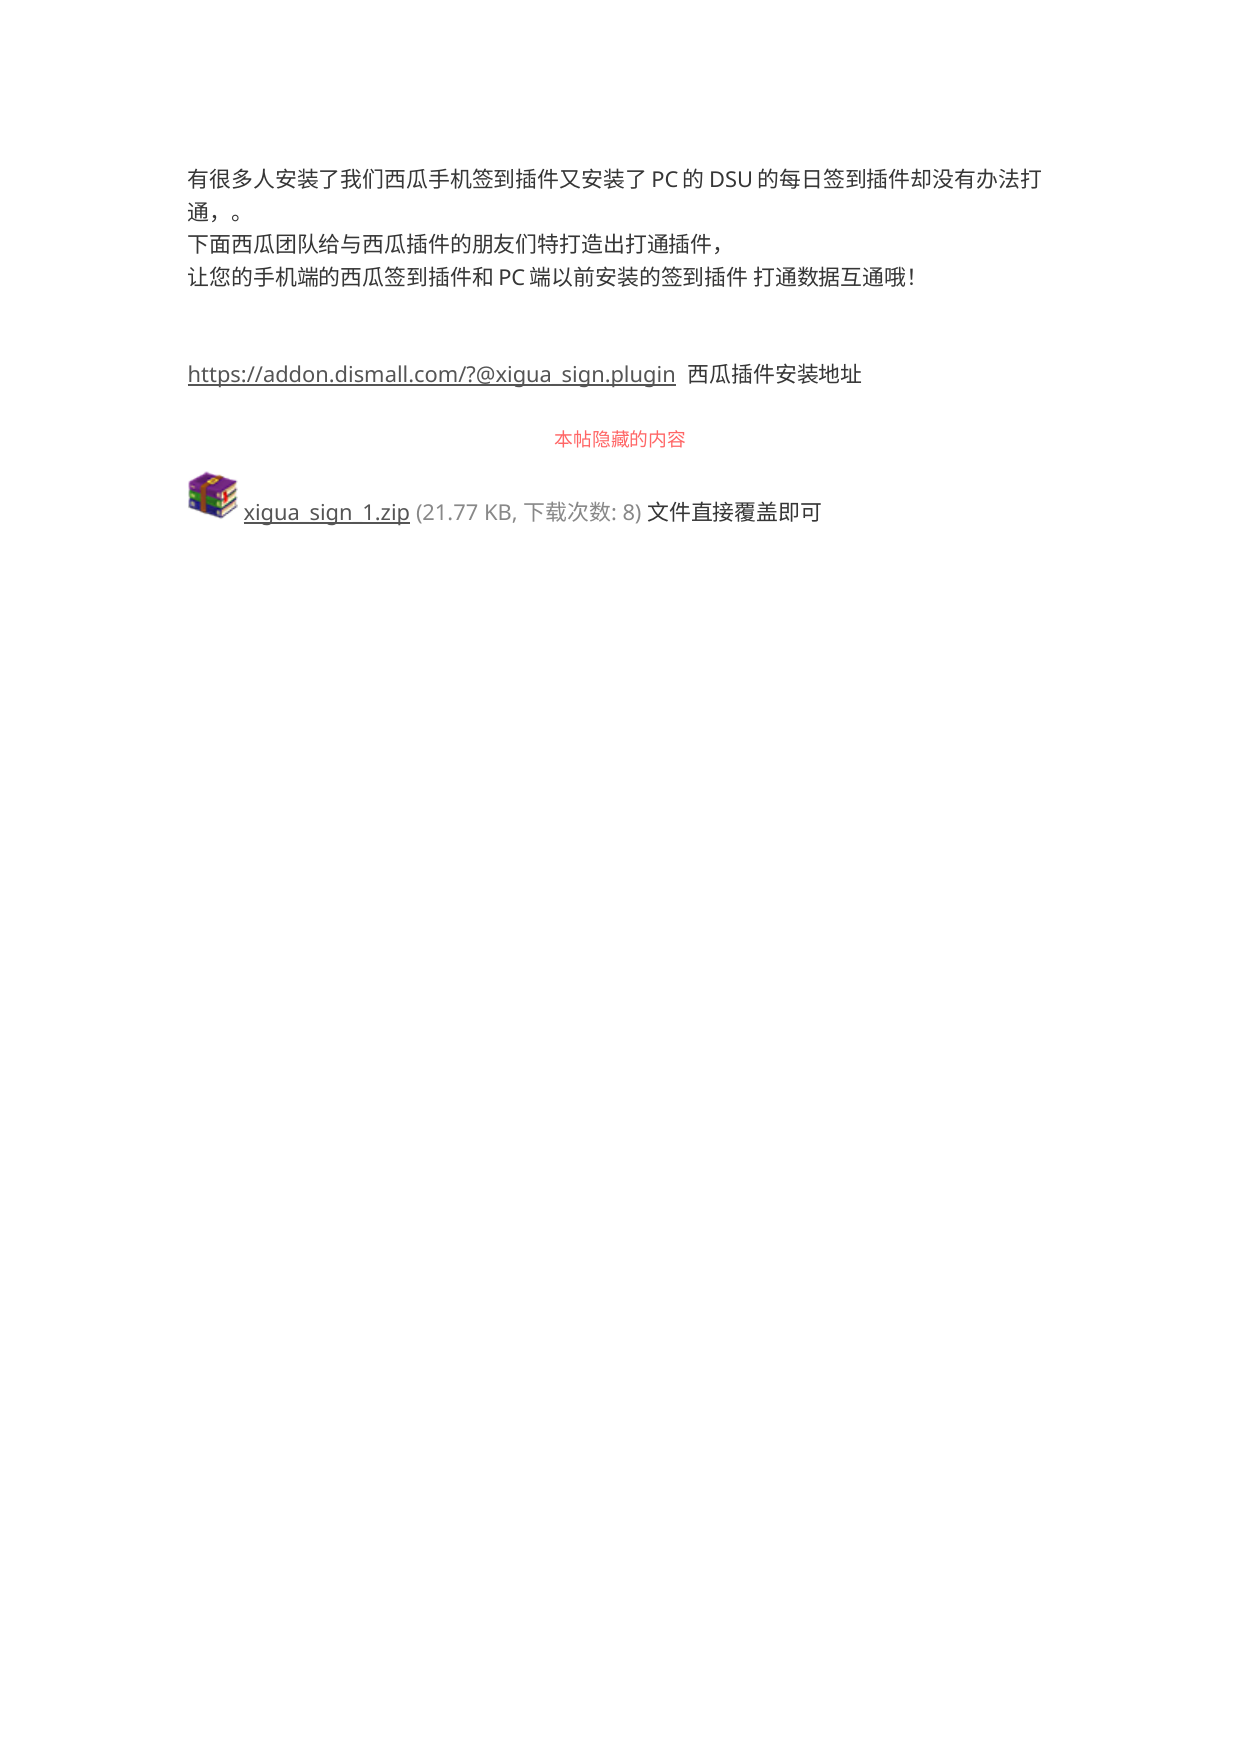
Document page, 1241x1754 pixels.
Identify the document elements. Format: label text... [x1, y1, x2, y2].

text 有很多人安装了我们西瓜手机签到插件又安装了PC的DSU的每日签到插件却没有办法打通，。 下面西瓜团队给与西瓜插件的朋友们特打造出打通插件， 让您的手机端的西瓜签到插件和PC端以前安装的签到插件 打通数据互通哦！ https://addon.dismall.com/?@xigua_sign.plugin 西瓜插件安装地址 [187, 162, 1053, 422]
text xigua_sign_1.zip (21.77 KB, 下载次数: 8) 文件直接覆盖即可 [187, 470, 1053, 535]
picture [187, 470, 238, 521]
text 本帖隐藏的内容 [187, 422, 1053, 454]
